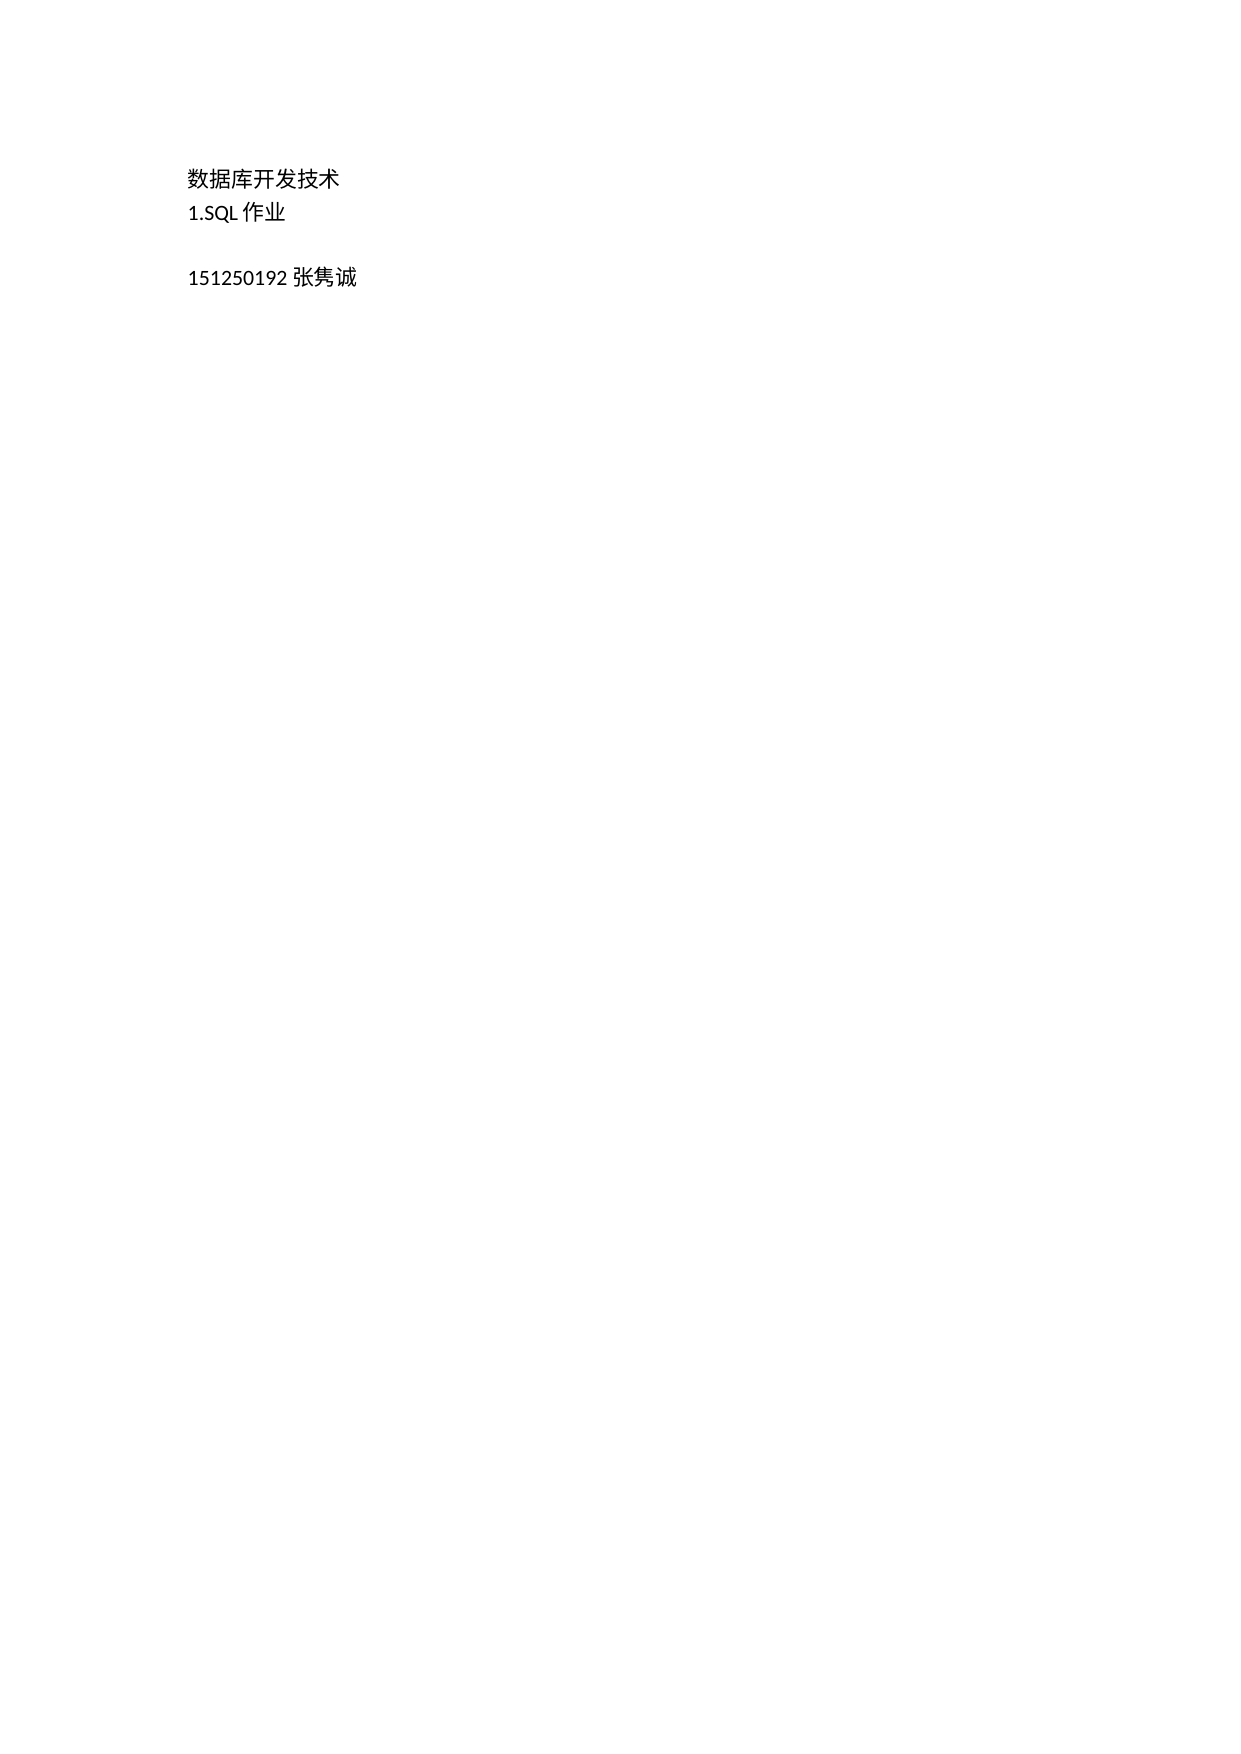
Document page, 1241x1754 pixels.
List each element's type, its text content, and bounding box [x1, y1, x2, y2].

text 1.SQL作业 [187, 194, 1053, 227]
text 数据库开发技术 [187, 162, 1053, 194]
text 151250192张隽诚 [187, 259, 1053, 292]
